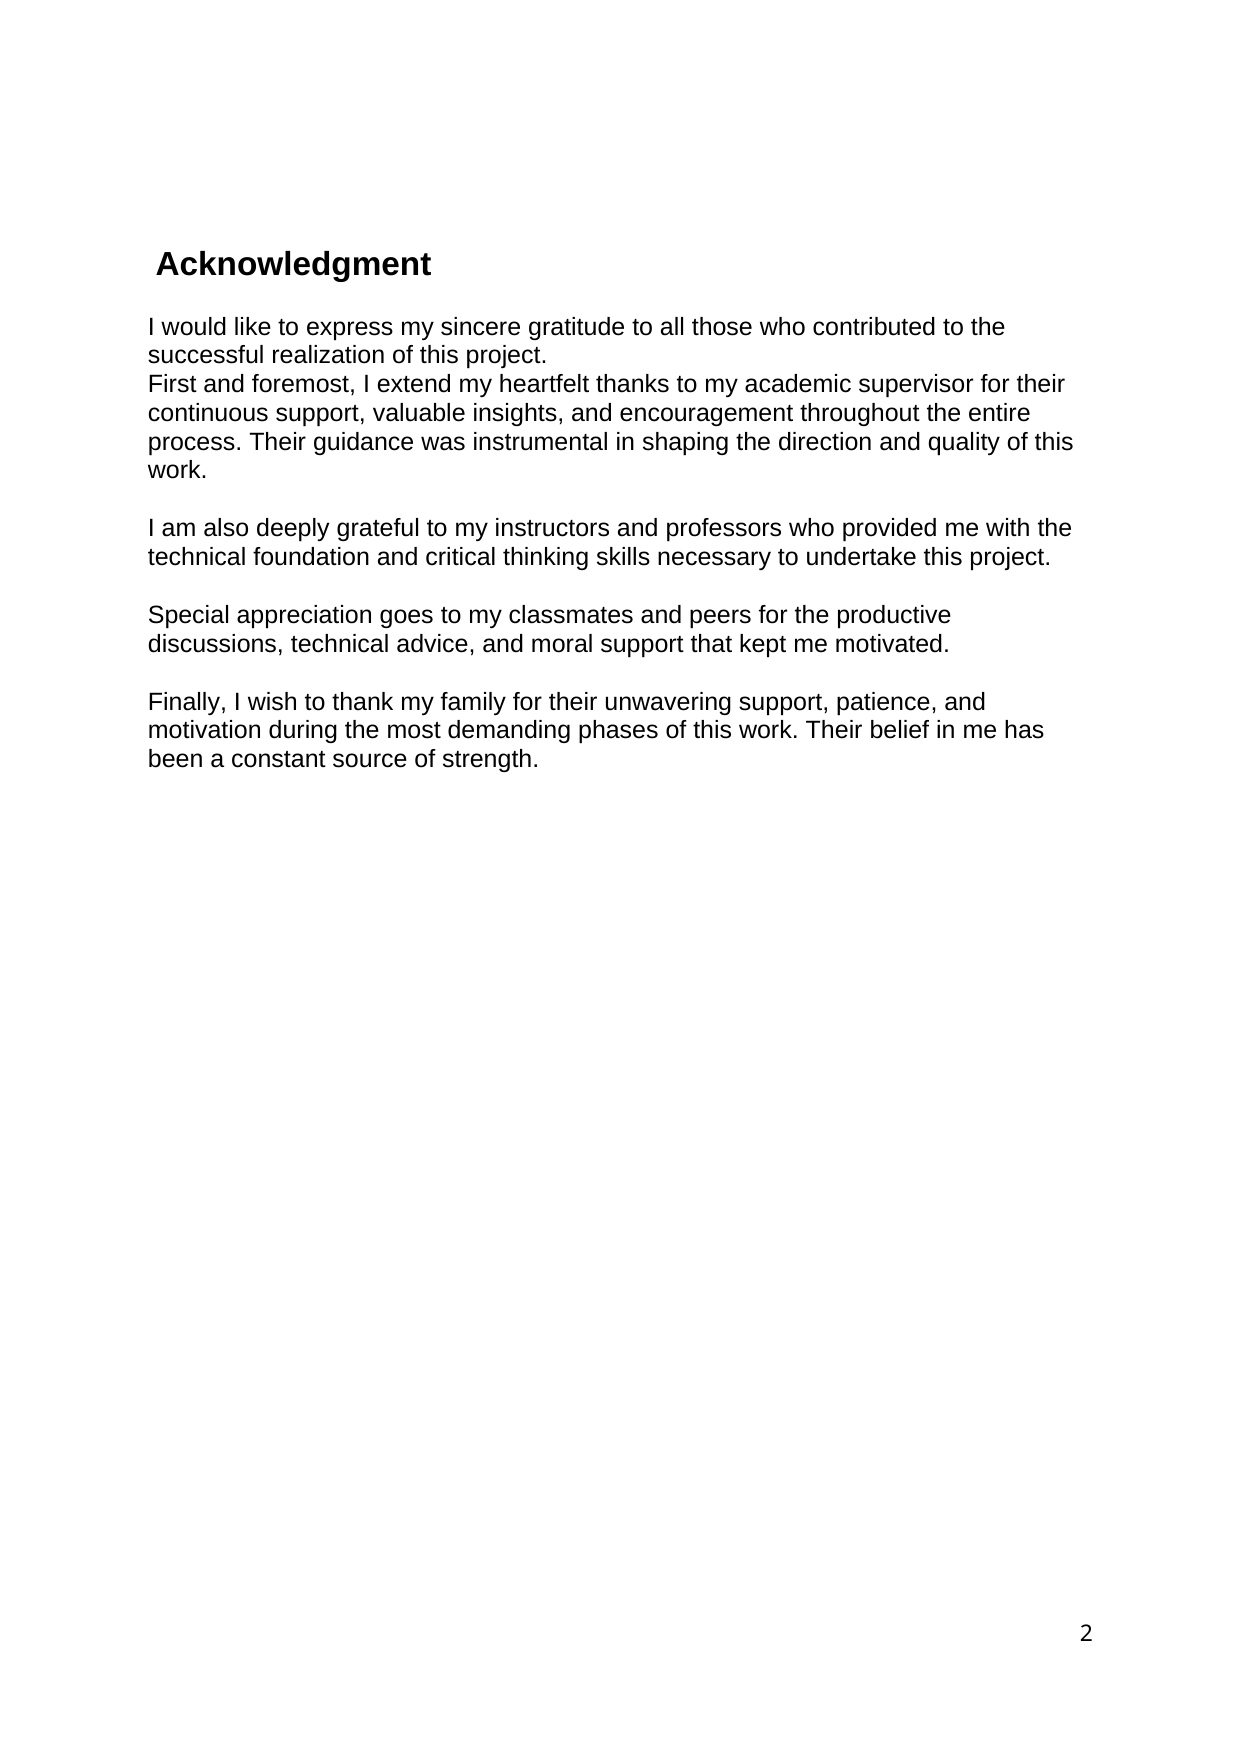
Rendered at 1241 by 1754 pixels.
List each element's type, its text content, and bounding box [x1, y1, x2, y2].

text I am also deeply grateful to my instructors and professors who provided me with the technical foundation and critical thinking skills necessary to undertake this project. [148, 513, 1093, 571]
text I would like to express my sincere gratitude to all those who contributed to the successful realization of this project. First and foremost, I extend my heartfelt thanks to my academic supervisor for their continuous support, valuable insights, and encouragement throughout the entire process. Their guidance was instrumental in shaping the direction and quality of this work. [148, 311, 1093, 484]
text Acknowledgment [148, 244, 1093, 282]
text Finally, I wish to thank my family for their unwavering support, patience, and motivation during the most demanding phases of this work. Their belief in me has been a constant source of strength. [148, 686, 1093, 773]
text Special appreciation goes to my classmates and peers for the productive discussions, technical advice, and moral support that kept me motivated. [148, 600, 1093, 657]
